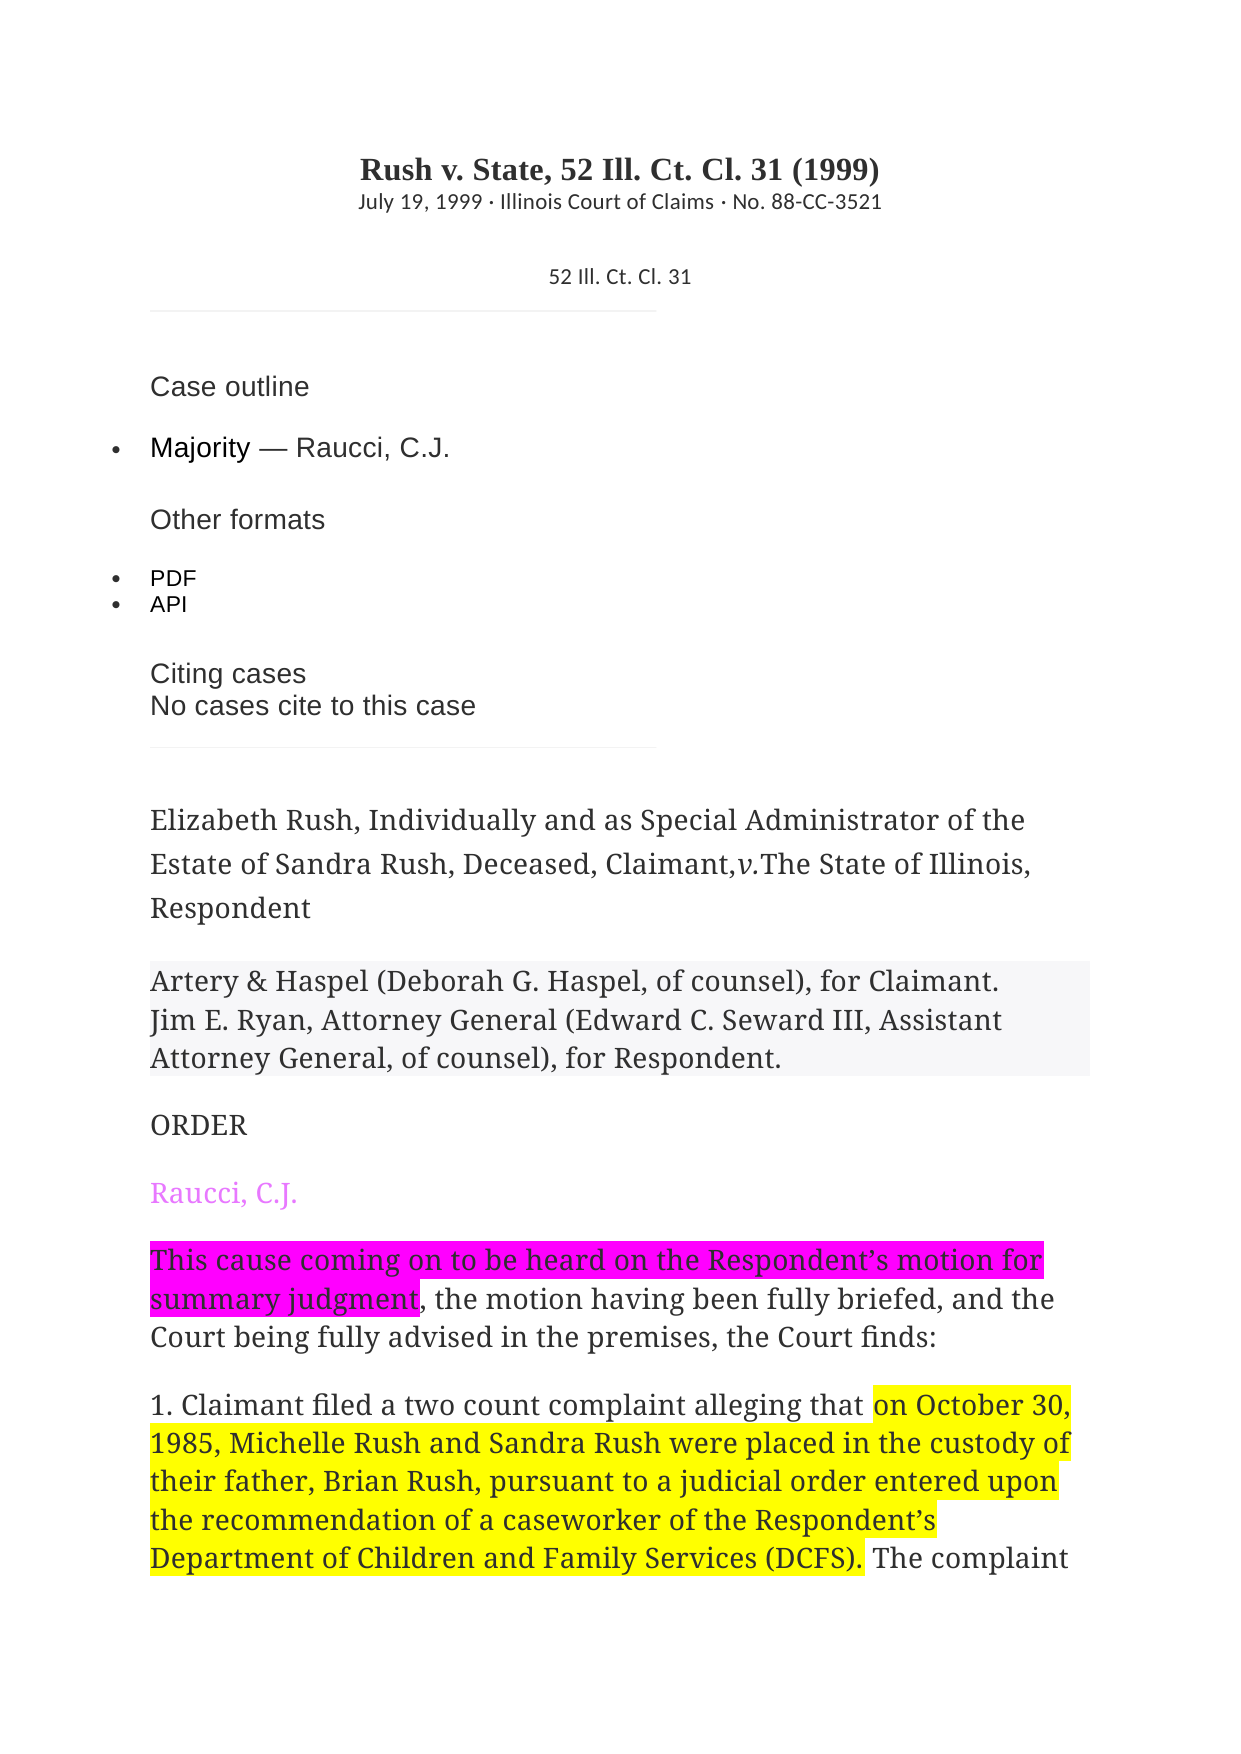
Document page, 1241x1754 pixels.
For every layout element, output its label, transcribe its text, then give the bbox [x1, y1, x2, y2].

list API [112, 591, 1090, 617]
list PDF [112, 565, 1090, 591]
text Artery & Haspel (Deborah G. Haspel, of counsel), for Claimant. [150, 961, 1090, 1000]
text Jim E. Ryan, Attorney General (Edward C. Seward III, Assistant Attorney General, of counsel), for Respondent. [150, 1000, 1090, 1076]
list Majority — Raucci, C.J. [112, 431, 1090, 464]
text July 19, 1999 · Illinois Court of Claims · No. 88-CC-3521 [150, 187, 1090, 215]
subtitle Rush v. State, 52 Ill. Ct. Cl. 31 (1999) [150, 150, 1090, 187]
text No cases cite to this case [150, 689, 1090, 721]
subtitle Citing cases [150, 647, 1090, 689]
text Raucci, C.J. [150, 1173, 1090, 1211]
text This cause coming on to be heard on the Respondent’s motion for summary judgment, the motion having been fully briefed, and the Court being fully advised in the premises, the Court finds: [150, 1241, 1090, 1356]
subtitle Other formats [150, 493, 1090, 536]
text 52 Ill. Ct. Cl. 31 [150, 240, 1090, 290]
text Elizabeth Rush, Individually and as Special Administrator of the Estate of Sandra Rush, Deceased, Claimant,v.The State of Illinois, Respondent [150, 800, 1090, 927]
text ORDER [150, 1106, 1090, 1144]
subtitle Case outline [150, 360, 1090, 402]
